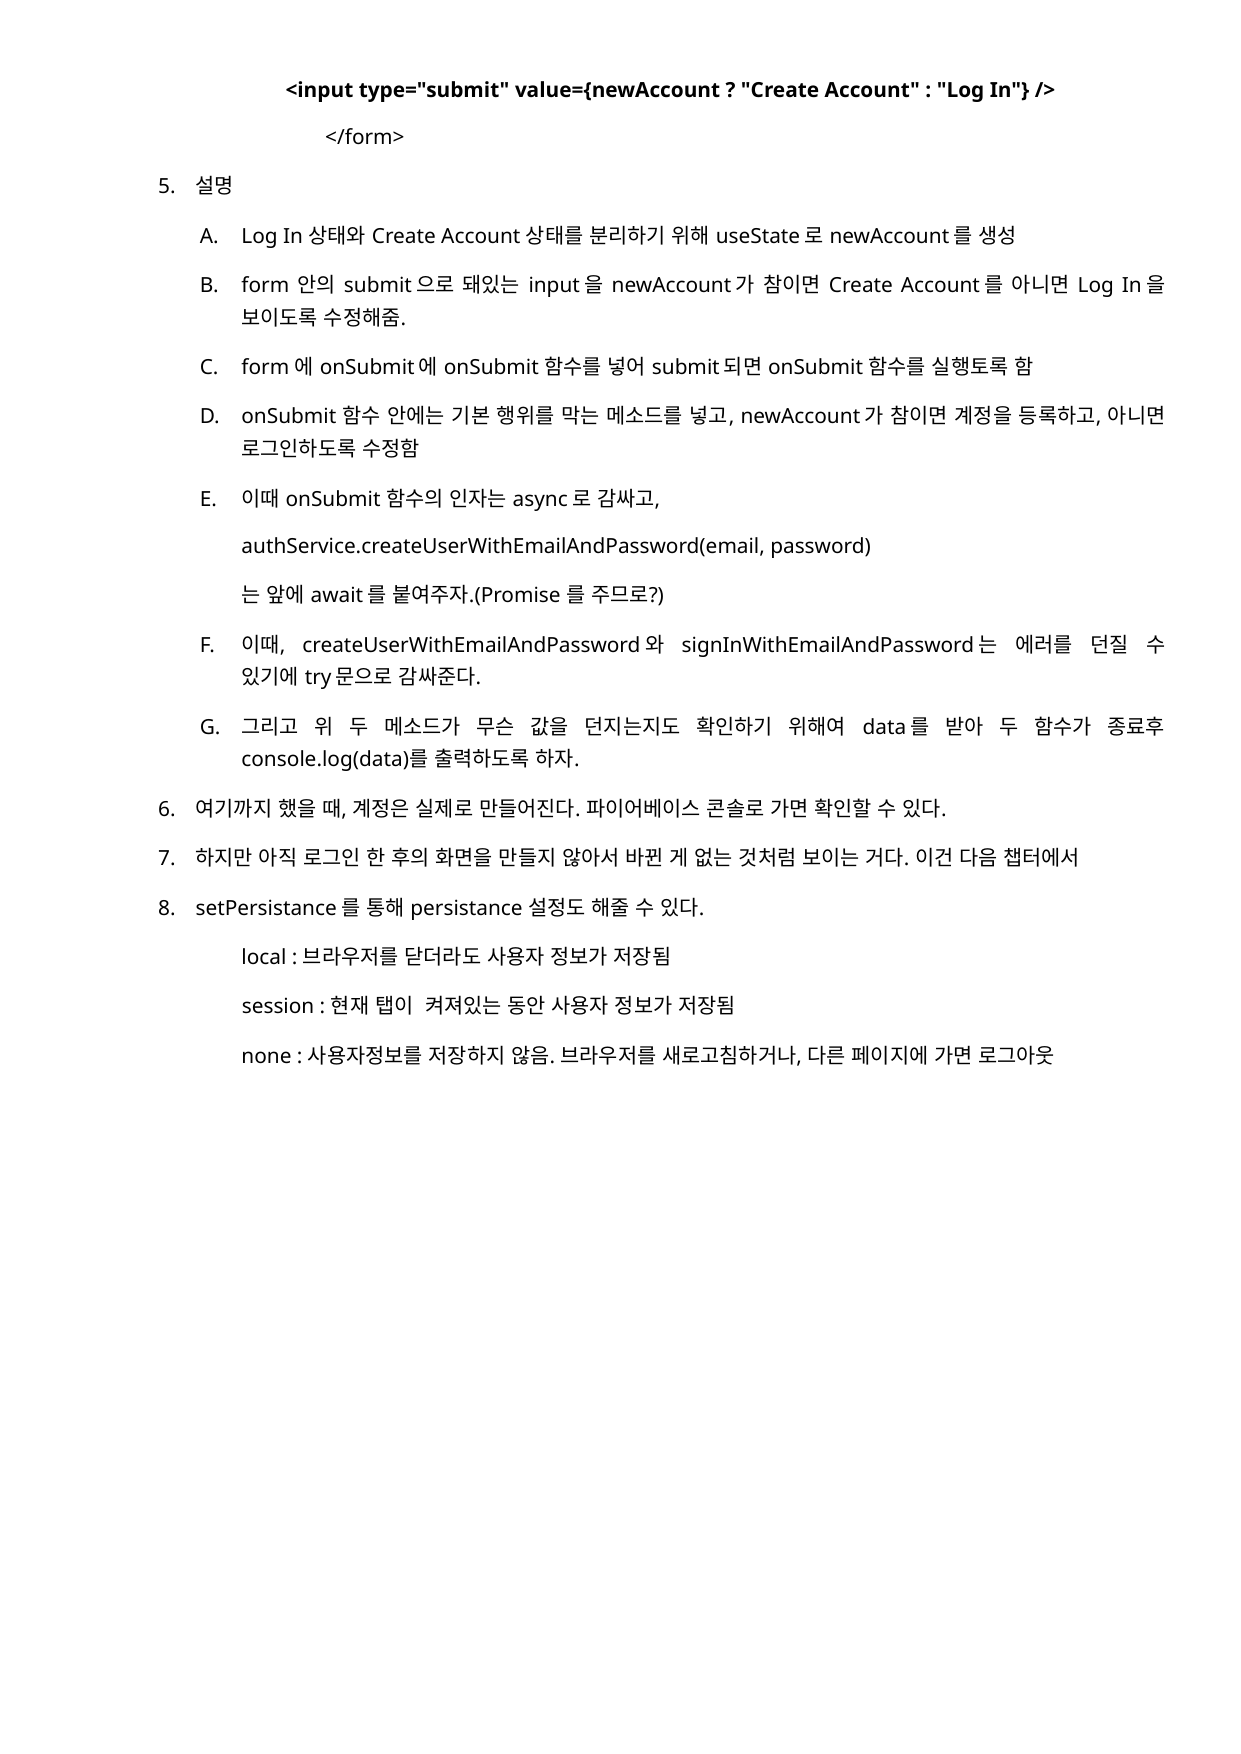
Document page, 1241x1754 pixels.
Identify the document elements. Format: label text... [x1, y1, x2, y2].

list Log In 상태와 Create Account 상태를 분리하기 위해 useState로 newAccount를 생성 [199, 219, 1165, 249]
list setPersistance를 통해 persistance 설정도 해줄 수 있다. [158, 891, 1165, 921]
list local : 브라우저를 닫더라도 사용자 정보가 저장됨 [241, 940, 1165, 970]
list 여기까지 했을 때, 계정은 실제로 만들어진다. 파이어베이스 콘솔로 가면 확인할 수 있다. [158, 792, 1165, 822]
text authService.createUserWithEmailAndPassword(email, password) [199, 531, 1165, 559]
list 설명 [158, 169, 1165, 200]
text <input type="submit" value={newAccount ? "Create Account" : "Log In"} /> [220, 75, 1165, 103]
list 는 앞에 await를 붙여주자.(Promise 를 주므로?) [241, 578, 1165, 609]
list onSubmit 함수 안에는 기본 행위를 막는 메소드를 넣고, newAccount가 참이면 계정을 등록하고, 아니면 로그인하도록 수정함 [199, 400, 1165, 463]
list 이때 onSubmit 함수의 인자는 async로 감싸고, [199, 482, 1165, 512]
text </form> [220, 122, 1165, 151]
list 하지만 아직 로그인 한 후의 화면을 만들지 않아서 바뀐 게 없는 것처럼 보이는 거다. 이건 다음 챕터에서 [158, 841, 1165, 872]
list form 안의 submit으로 돼있는 input을 newAccount가 참이면 Create Account를 아니면 Log In을 보이도록 수정해줌. [199, 268, 1165, 331]
list 그리고 위 두 메소드가 무슨 값을 던지는지도 확인하기 위해여 data를 받아 두 함수가 종료후 console.log(data)를 출력하도록 하자. [199, 710, 1165, 773]
list none : 사용자정보를 저장하지 않음. 브라우저를 새로고침하거나, 다른 페이지에 가면 로그아웃 [241, 1039, 1165, 1069]
list 이때, createUserWithEmailAndPassword와 signInWithEmailAndPassword는 에러를 던질 수 있기에 try문으로 감싸준다. [199, 628, 1165, 691]
list form 에 onSubmit에 onSubmit 함수를 넣어 submit되면 onSubmit 함수를 실행토록 함 [199, 350, 1165, 381]
list session : 현재 탭이 켜져있는 동안 사용자 정보가 저장됨 [241, 989, 1165, 1020]
